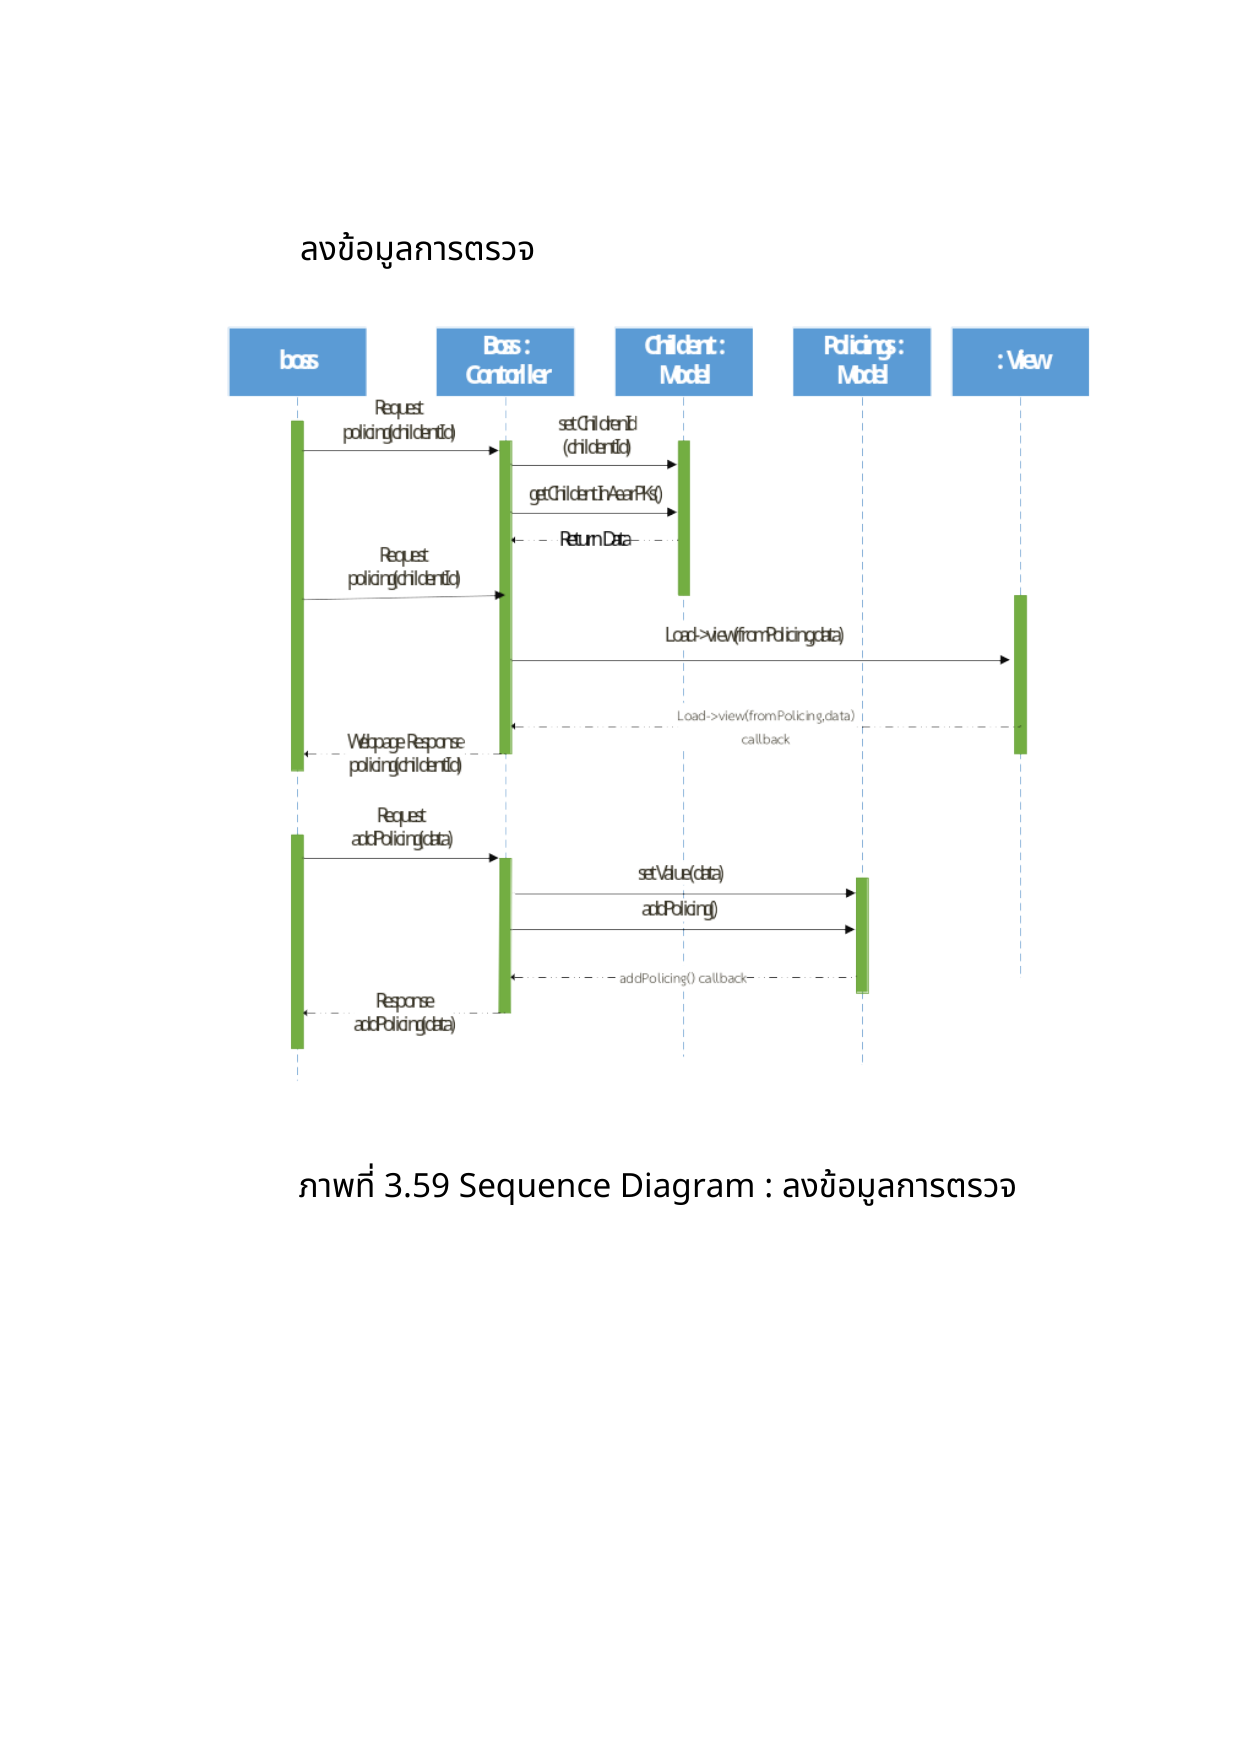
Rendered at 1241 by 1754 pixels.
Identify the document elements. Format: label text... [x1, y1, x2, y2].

text ลงข้อมูลการตรวจ [225, 225, 1090, 275]
text ภาพที่ 3.59 Sequence Diagram : ลงข้อมูลการตรวจ [225, 1162, 1090, 1212]
